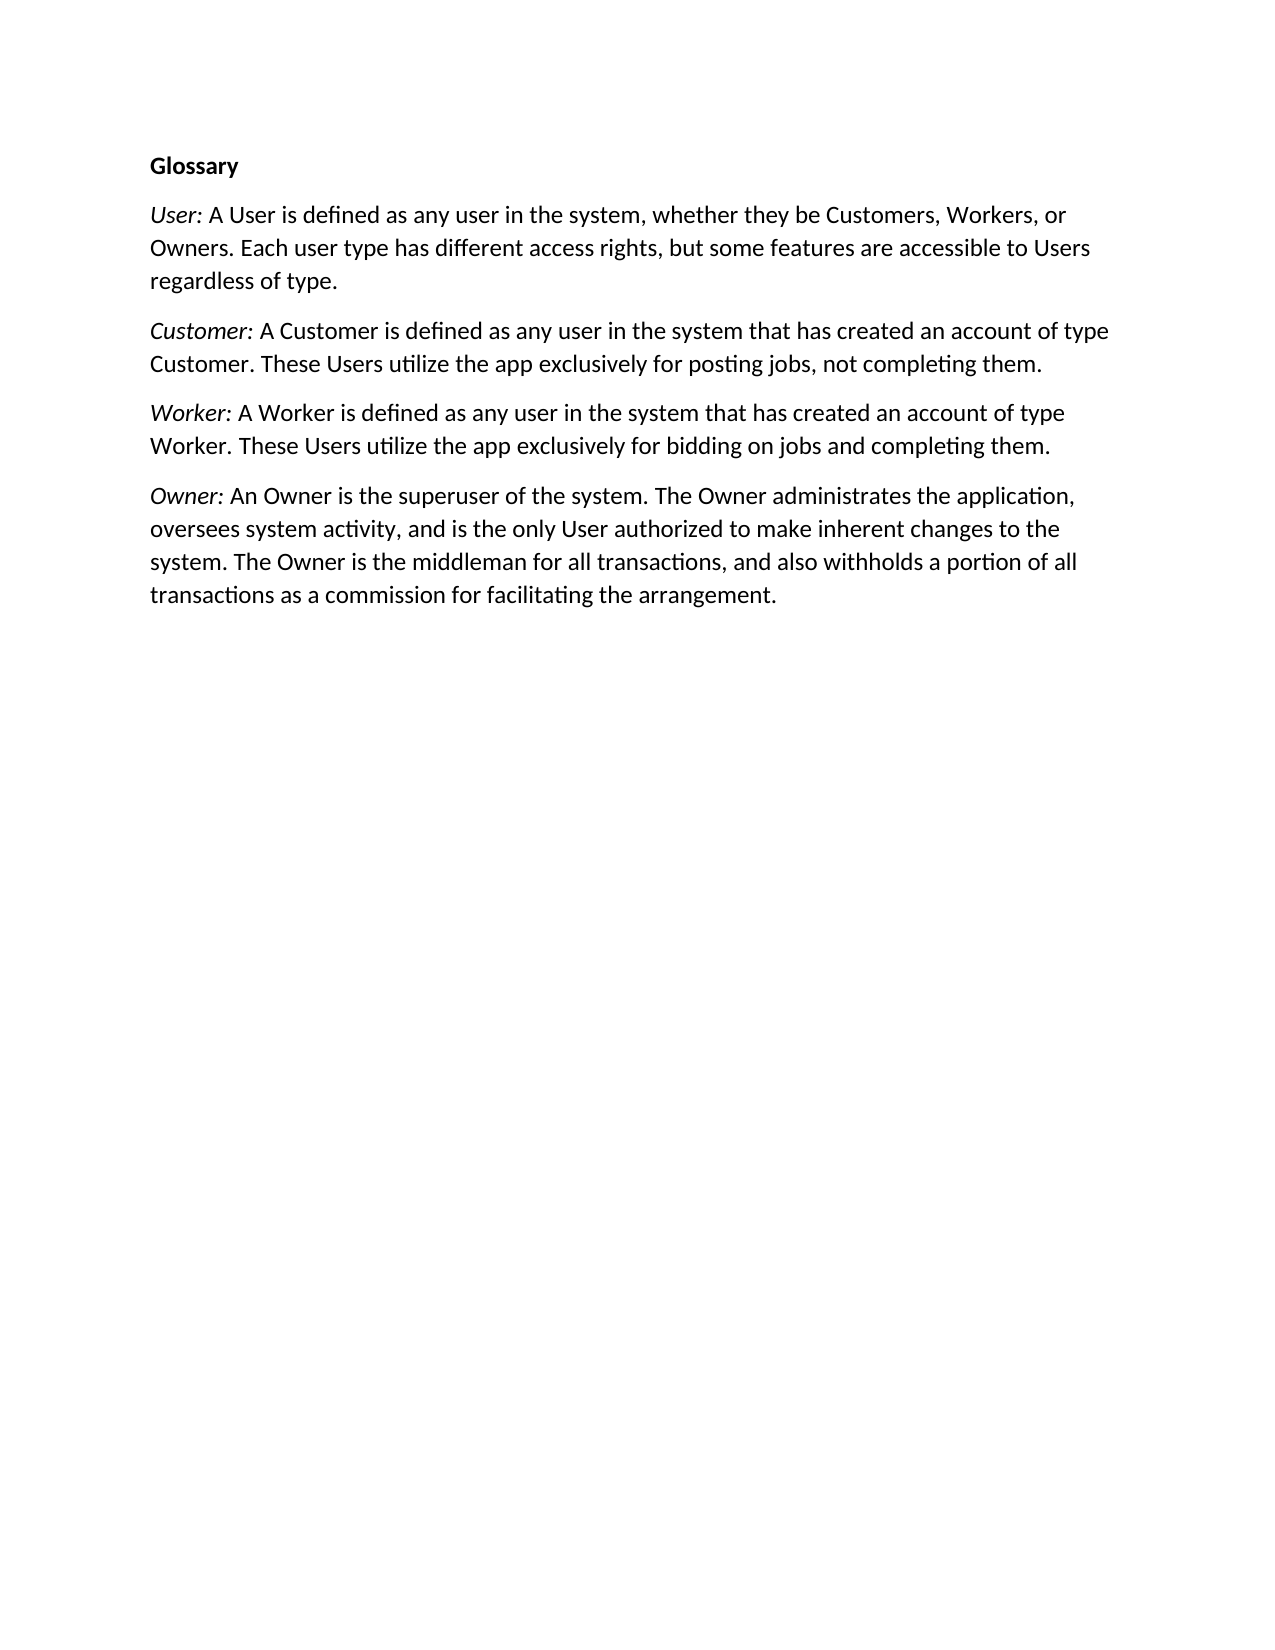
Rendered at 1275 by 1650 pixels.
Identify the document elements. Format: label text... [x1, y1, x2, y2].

text User: A User is defined as any user in the system, whether they be Customers, Workers, or Owners. Each user type has different access rights, but some features are accessible to Users regardless of type. [150, 199, 1125, 296]
text Customer: A Customer is defined as any user in the system that has created an account of type Customer. These Users utilize the app exclusively for posting jobs, not completing them. [150, 315, 1125, 378]
text Owner: An Owner is the superuser of the system. The Owner administrates the application, oversees system activity, and is the only User authorized to make inherent changes to the system. The Owner is the middleman for all transactions, and also withholds a portion of all transactions as a commission for facilitating the arrangement. [150, 480, 1125, 609]
text Worker: A Worker is defined as any user in the system that has created an account of type Worker. These Users utilize the app exclusively for bidding on jobs and completing them. [150, 397, 1125, 461]
text Glossary [150, 150, 1125, 181]
